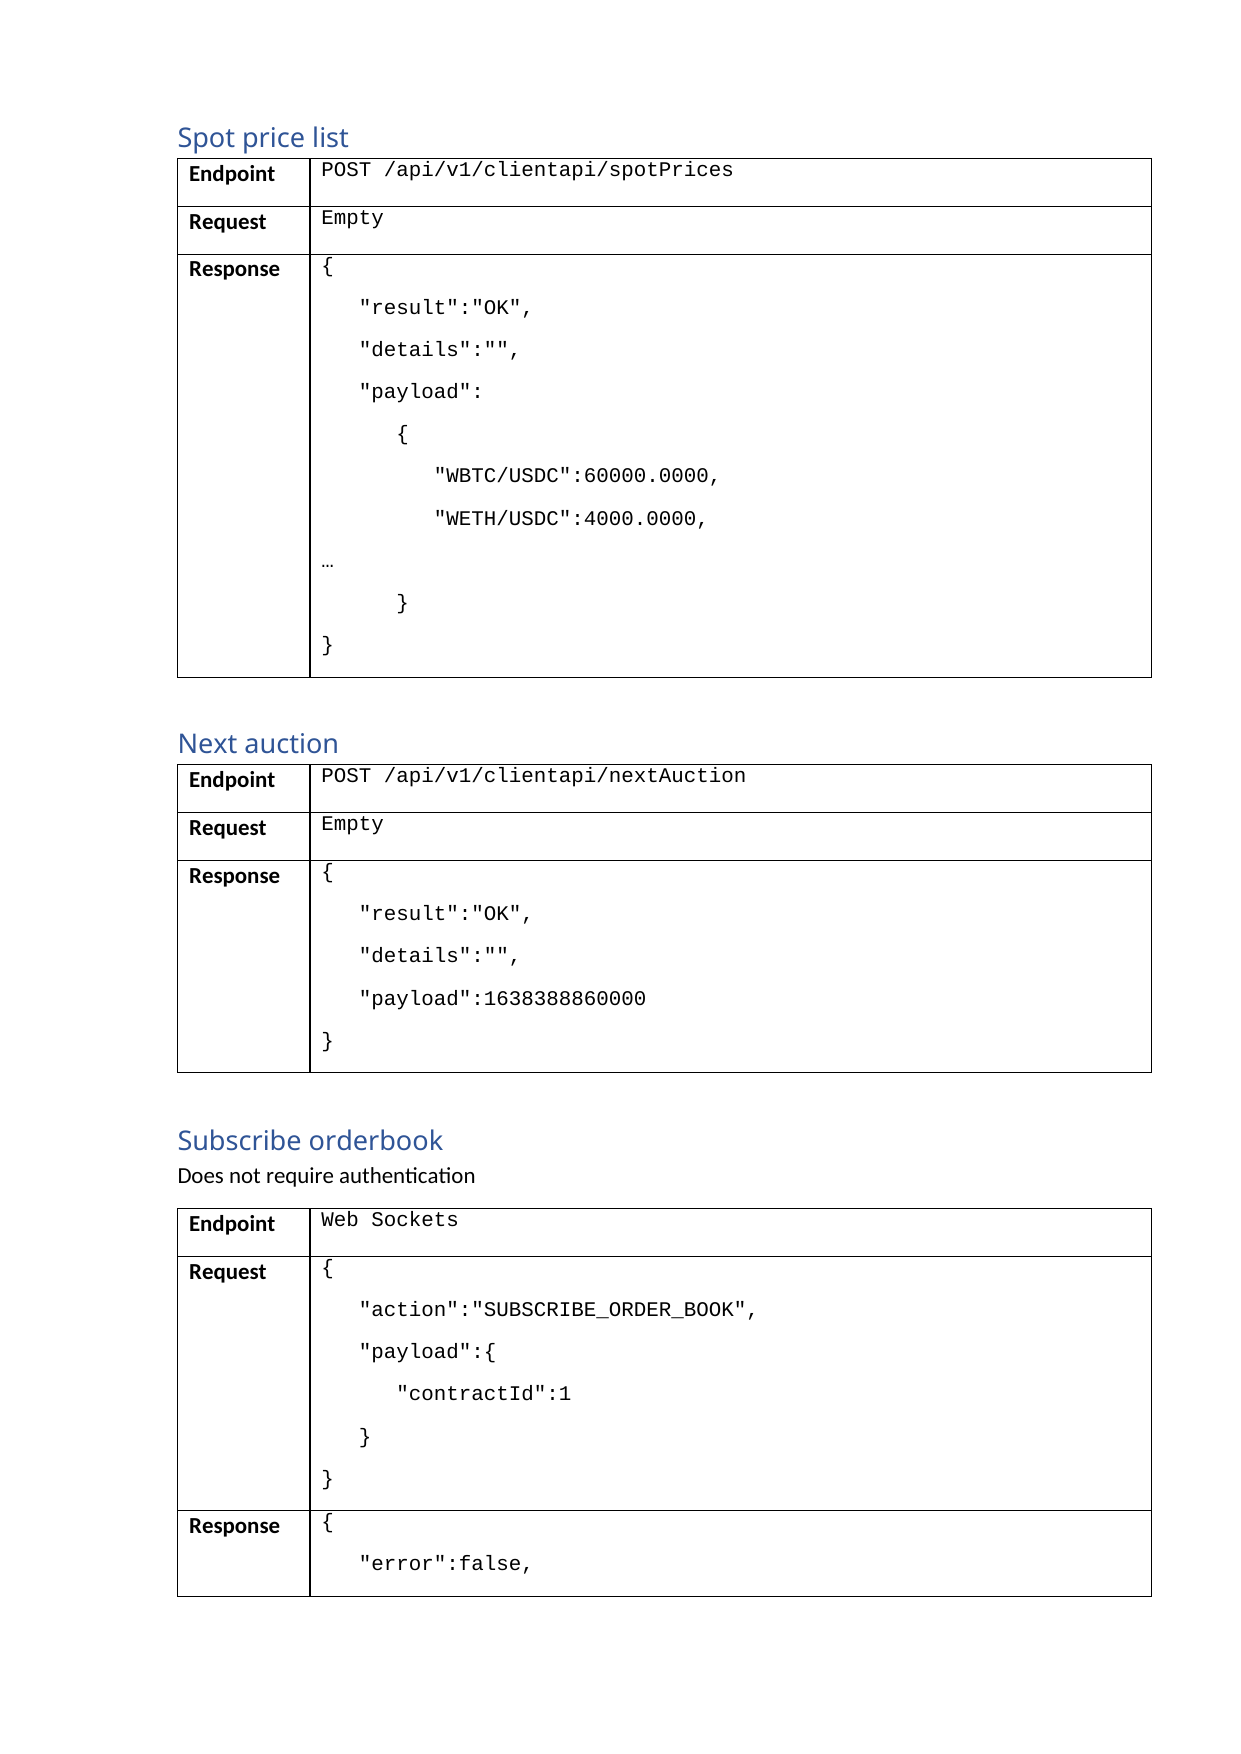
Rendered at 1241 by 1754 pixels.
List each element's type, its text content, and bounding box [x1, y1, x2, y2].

text Does not require authentication [177, 1161, 1152, 1189]
table_header Endpoint [178, 159, 309, 206]
table_cell Response [178, 861, 309, 1072]
table_cell Request [178, 1257, 309, 1510]
table_cell Request [178, 207, 309, 253]
table_cell Empty [311, 207, 1151, 253]
subtitle Spot price list [177, 118, 1152, 155]
subtitle Next auction [177, 724, 1152, 761]
table_header POST /api/v1/clientapi/nextAuction [311, 765, 1151, 812]
subtitle Subscribe orderbook [177, 1121, 1152, 1158]
table_header Endpoint [178, 1209, 309, 1256]
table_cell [311, 1511, 1151, 1596]
table_header POST /api/v1/clientapi/spotPrices [311, 159, 1151, 206]
table_cell { "result":"OK", "details":"", "payload": { "WBTC/USDC":60000.0000, "WETH/USDC":4000.0000, … } } [311, 255, 1151, 677]
table_cell { "result":"OK", "details":"", "payload":1638388860000 } [311, 861, 1151, 1072]
table_cell Response [178, 1511, 309, 1596]
table_cell { "action":"SUBSCRIBE_ORDER_BOOK", "payload":{ "contractId":1 } } [311, 1257, 1151, 1510]
table_cell Response [178, 255, 309, 677]
table_cell Request [178, 813, 309, 860]
table_cell Empty [311, 813, 1151, 860]
table_header Web Sockets [311, 1209, 1151, 1256]
table_header Endpoint [178, 765, 309, 812]
